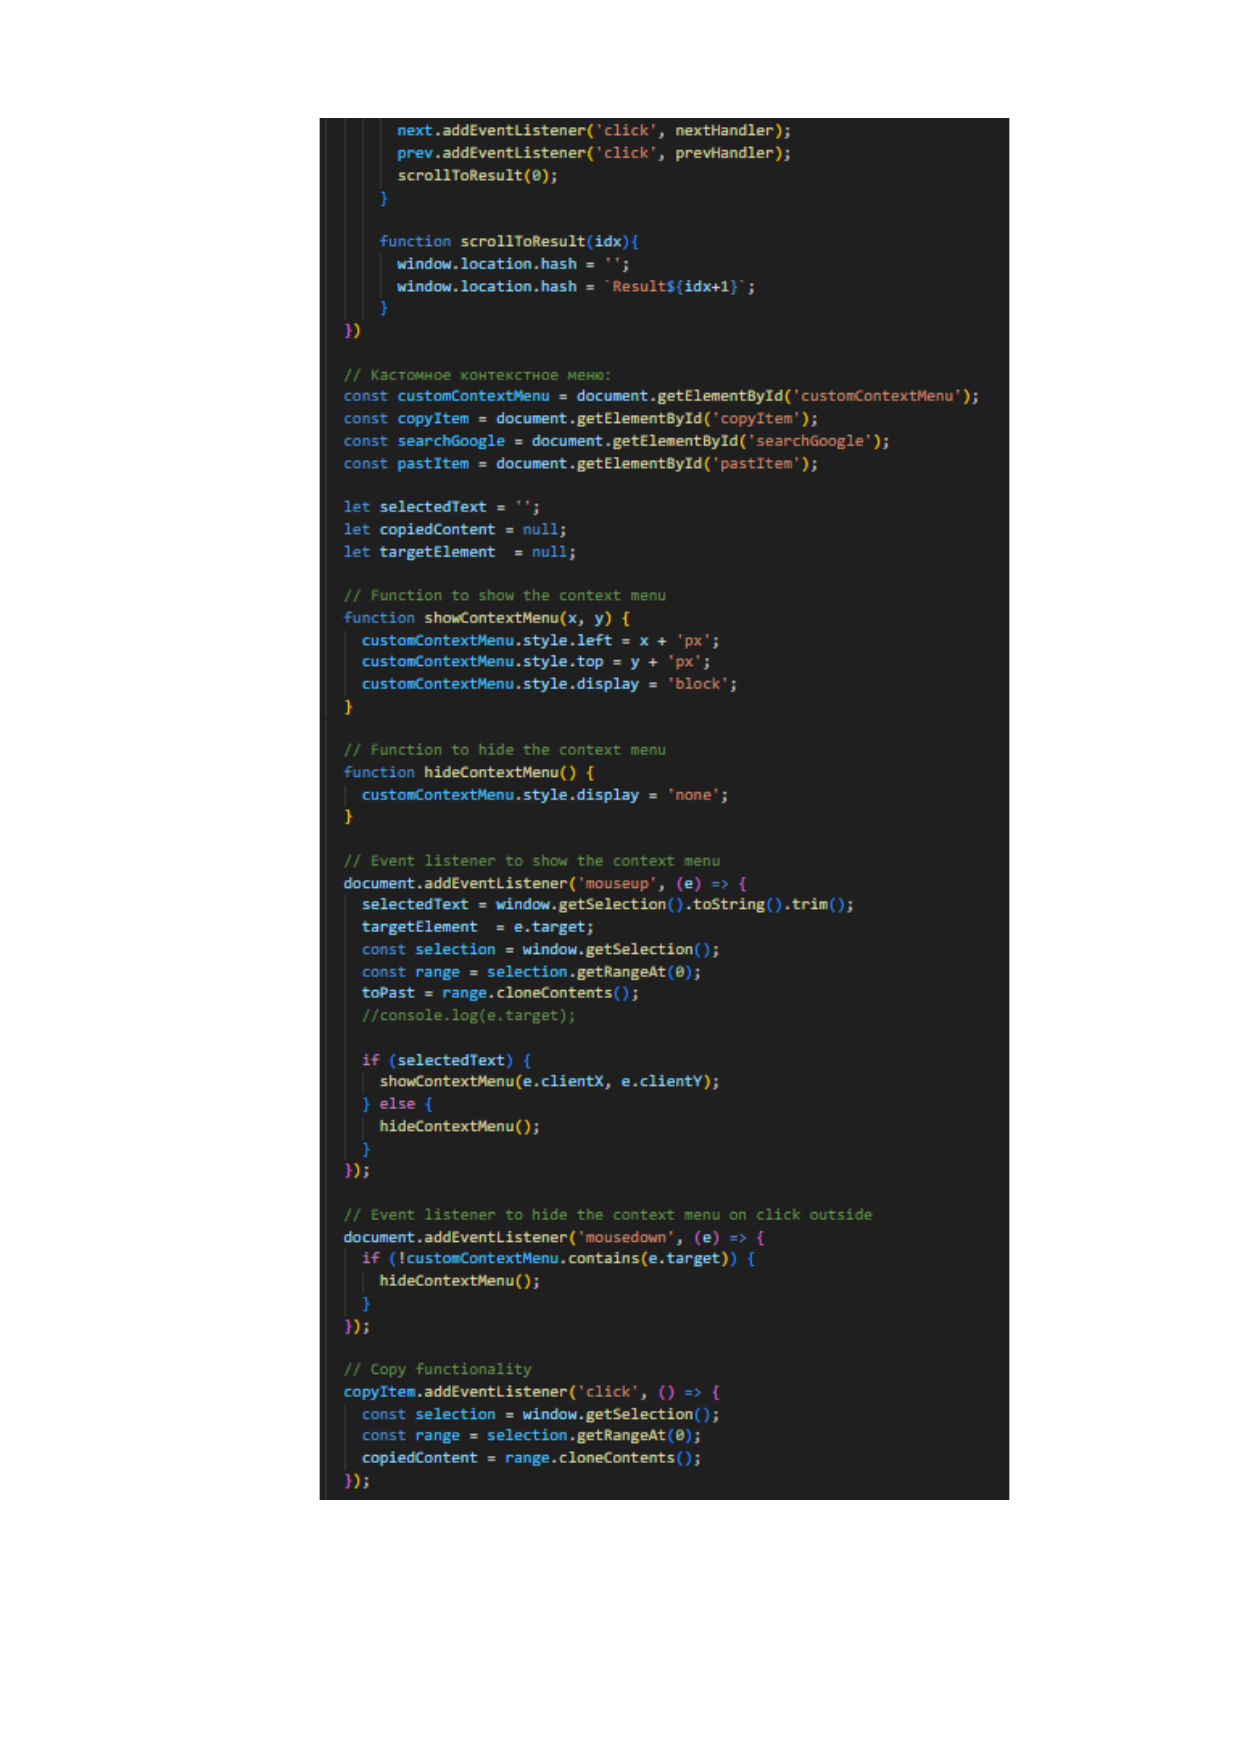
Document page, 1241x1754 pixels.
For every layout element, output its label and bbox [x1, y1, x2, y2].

picture [319, 118, 1010, 1500]
